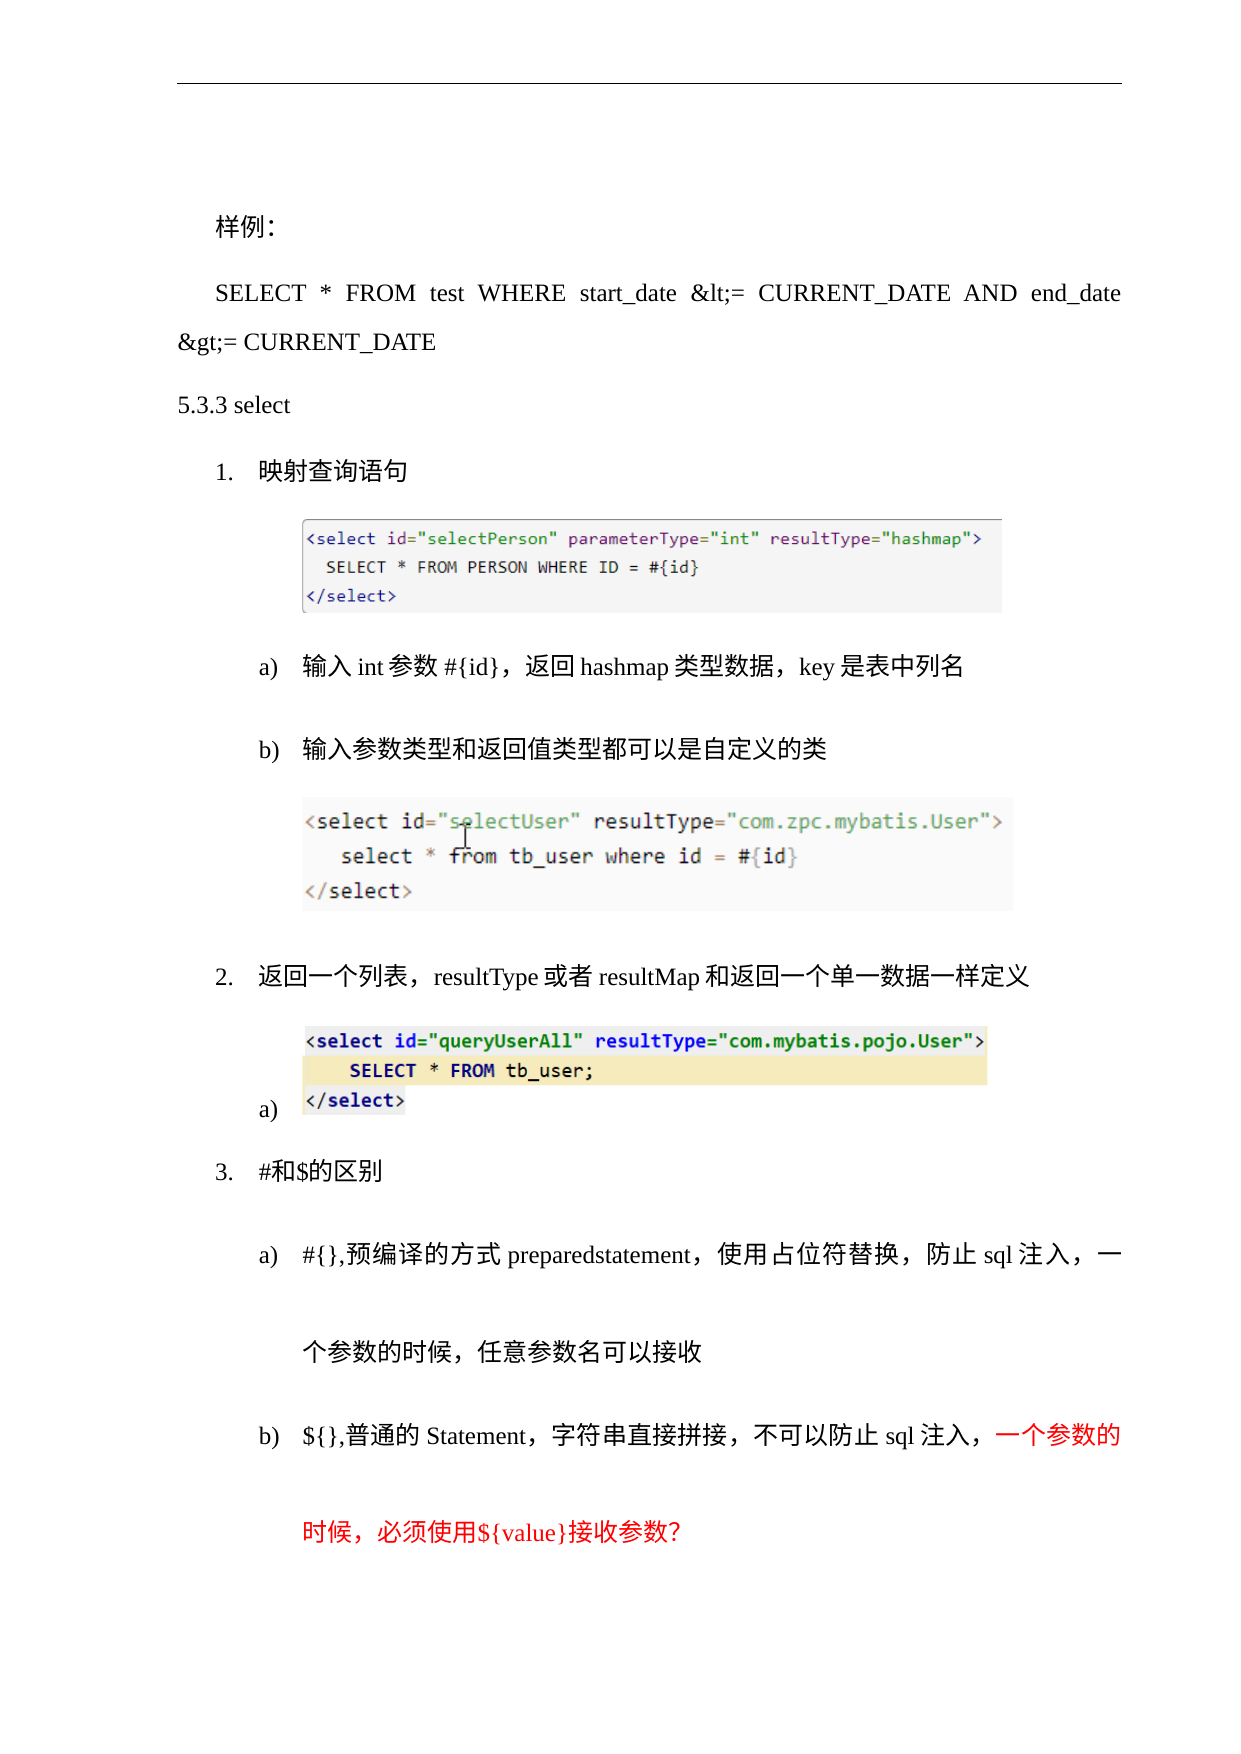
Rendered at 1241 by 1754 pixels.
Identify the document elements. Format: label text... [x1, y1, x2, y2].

list 映射查询语句 [215, 437, 1122, 502]
list #{},预编译的方式preparedstatement，使用占位符替换，防止sql注入，一个参数的时候，任意参数名可以接收 [258, 1220, 1122, 1383]
subtitle select [177, 388, 1122, 420]
list #和$的区别 [215, 1137, 1122, 1202]
list ${},普通的Statement，字符串直接拼接，不可以防止sql注入，一个参数的时候，必须使用${value}接收参数？ [258, 1401, 1122, 1563]
picture [302, 519, 1002, 613]
picture [302, 1025, 988, 1118]
text 样例： [177, 193, 1122, 258]
list 返回一个列表，resultType或者resultMap和返回一个单一数据一样定义 [215, 942, 1122, 1007]
text SELECT * FROM test WHERE start_date &lt;= CURRENT_DATE AND end_date &gt;= CURRENT_DATE [177, 276, 1122, 357]
picture [302, 797, 1014, 911]
list 输入参数类型和返回值类型都可以是自定义的类 [258, 715, 1122, 780]
list 输入int参数 #{id}，返回hashmap类型数据，key是表中列名 [258, 632, 1122, 697]
